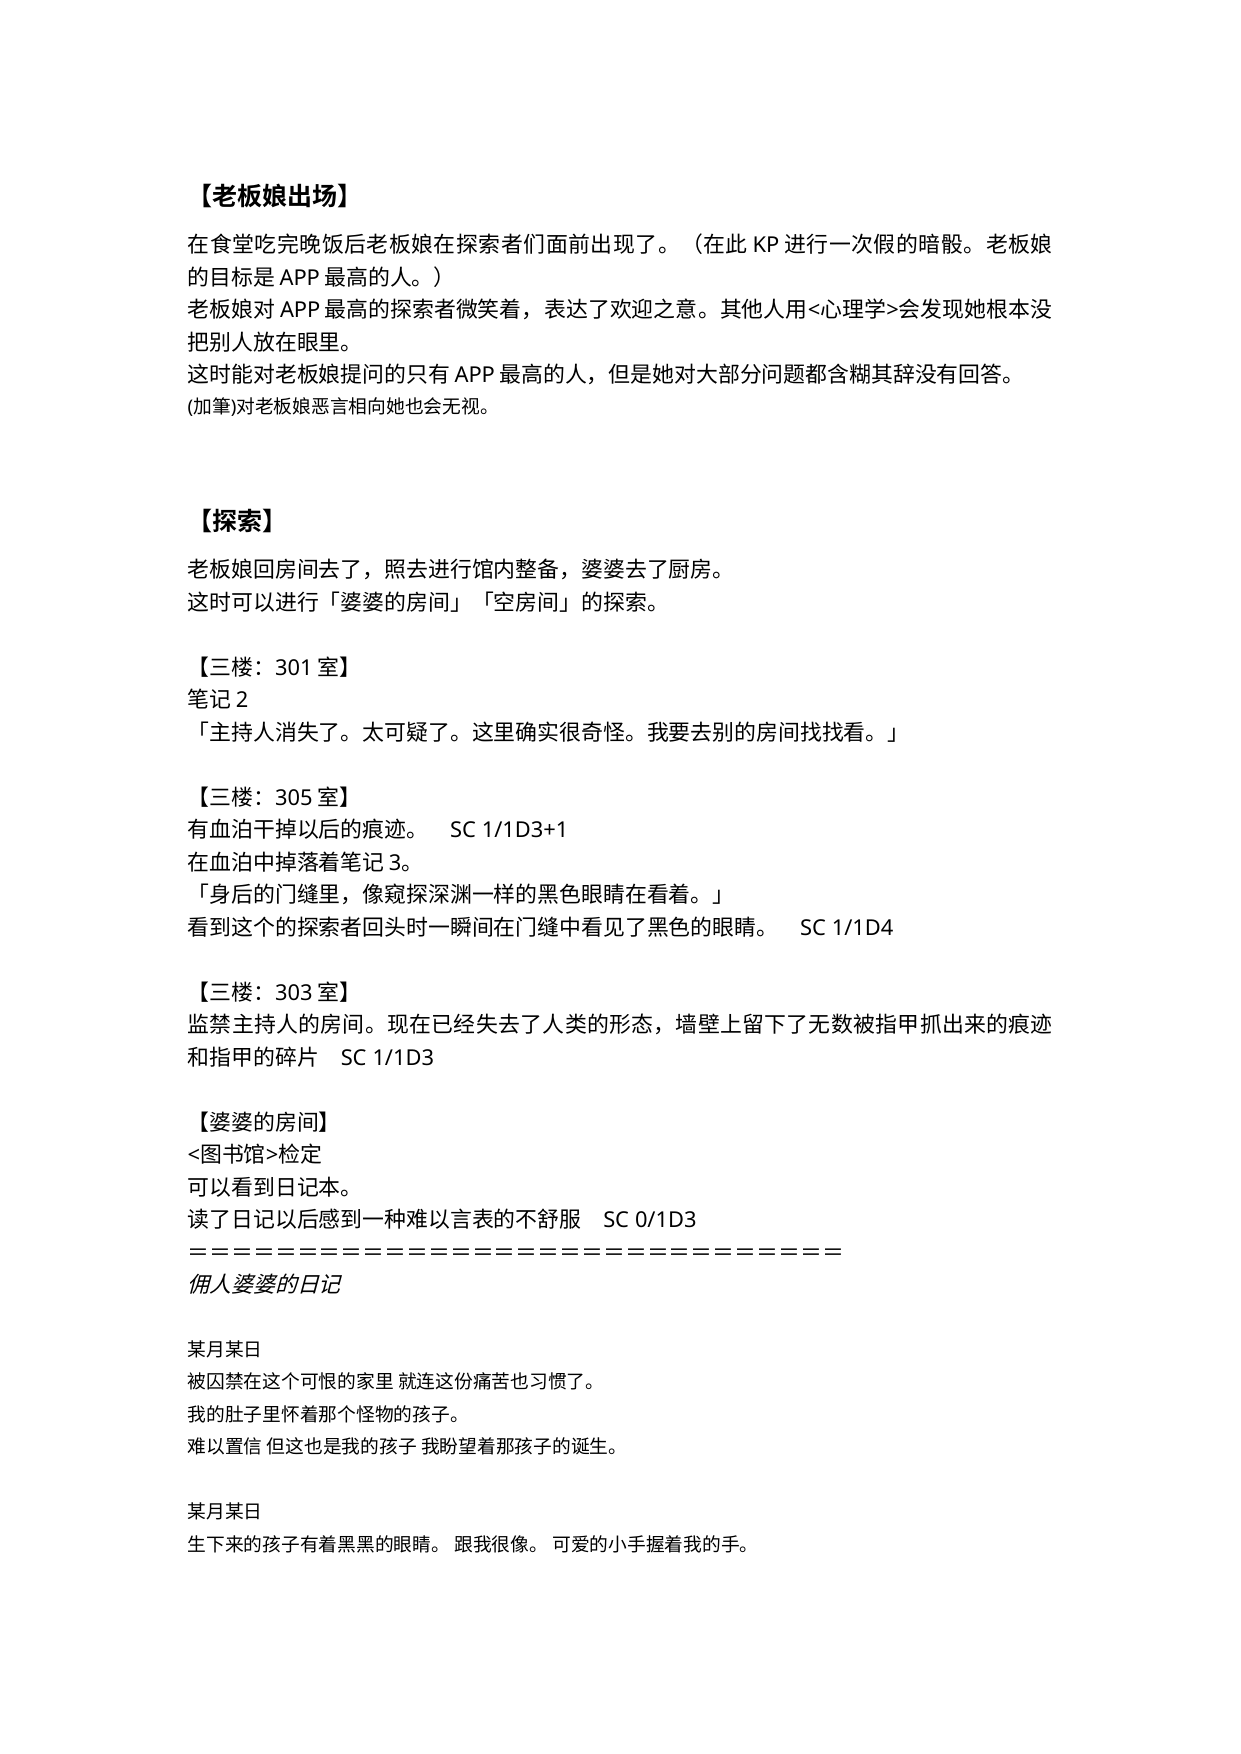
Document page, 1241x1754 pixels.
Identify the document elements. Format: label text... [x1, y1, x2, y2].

text 这时能对老板娘提问的只有APP最高的人，但是她对大部分问题都含糊其辞没有回答。 [187, 357, 1053, 389]
text 监禁主持人的房间。现在已经失去了人类的形态，墙壁上留下了无数被指甲抓出来的痕迹和指甲的碎片 SC 1/1D3 [187, 1007, 1053, 1072]
text 佣人婆婆的日记 [187, 1267, 1053, 1299]
text 老板娘回房间去了，照去进行馆内整备，婆婆去了厨房。 [187, 552, 1053, 584]
text 这时可以进行「婆婆的房间」「空房间」的探索。 [187, 584, 1053, 617]
text 生下来的孩子有着黑黑的眼睛。 跟我很像。 可爱的小手握着我的手。 [187, 1527, 1053, 1559]
text 在血泊中掉落着笔记3。 [187, 844, 1053, 877]
text <图书馆>检定 [187, 1137, 1053, 1169]
text 笔记2 [187, 682, 1053, 714]
text 老板娘对APP最高的探索者微笑着，表达了欢迎之意。其他人用<心理学>会发现她根本没把别人放在眼里。 [187, 292, 1053, 357]
text 某月某日 [187, 1494, 1053, 1527]
text 某月某日 [187, 1332, 1053, 1364]
text 难以置信 但这也是我的孩子 我盼望着那孩子的诞生。 [187, 1429, 1053, 1462]
text 「主持人消失了。太可疑了。这里确实很奇怪。我要去别的房间找找看。」 [187, 714, 1053, 747]
text 【婆婆的房间】 [187, 1104, 1053, 1137]
text 可以看到日记本。 [187, 1169, 1053, 1202]
text 【探索】 [187, 487, 1053, 552]
text 看到这个的探索者回头时一瞬间在门缝中看见了黑色的眼睛。 SC 1/1D4 [187, 909, 1053, 942]
text 【三楼：305室】 [187, 779, 1053, 812]
text 【老板娘出场】 [187, 162, 1053, 227]
text 被囚禁在这个可恨的家里 就连这份痛苦也习惯了。 [187, 1364, 1053, 1397]
text ＝＝＝＝＝＝＝＝＝＝＝＝＝＝＝＝＝＝＝＝＝＝＝＝＝＝＝＝＝＝ [187, 1234, 1053, 1267]
text 【三楼：301室】 [187, 649, 1053, 682]
text 在食堂吃完晚饭后老板娘在探索者们面前出现了。（在此KP进行一次假的暗骰。老板娘的目标是APP最高的人。） [187, 227, 1053, 292]
text 【三楼：303室】 [187, 974, 1053, 1007]
text 我的肚子里怀着那个怪物的孩子。 [187, 1397, 1053, 1429]
text (加筆)对老板娘恶言相向她也会无视。 [187, 389, 1053, 422]
text 有血泊干掉以后的痕迹。 SC 1/1D3+1 [187, 812, 1053, 844]
text 读了日记以后感到一种难以言表的不舒服 SC 0/1D3 [187, 1202, 1053, 1234]
text 「身后的门缝里，像窥探深渊一样的黑色眼睛在看着。」 [187, 877, 1053, 909]
